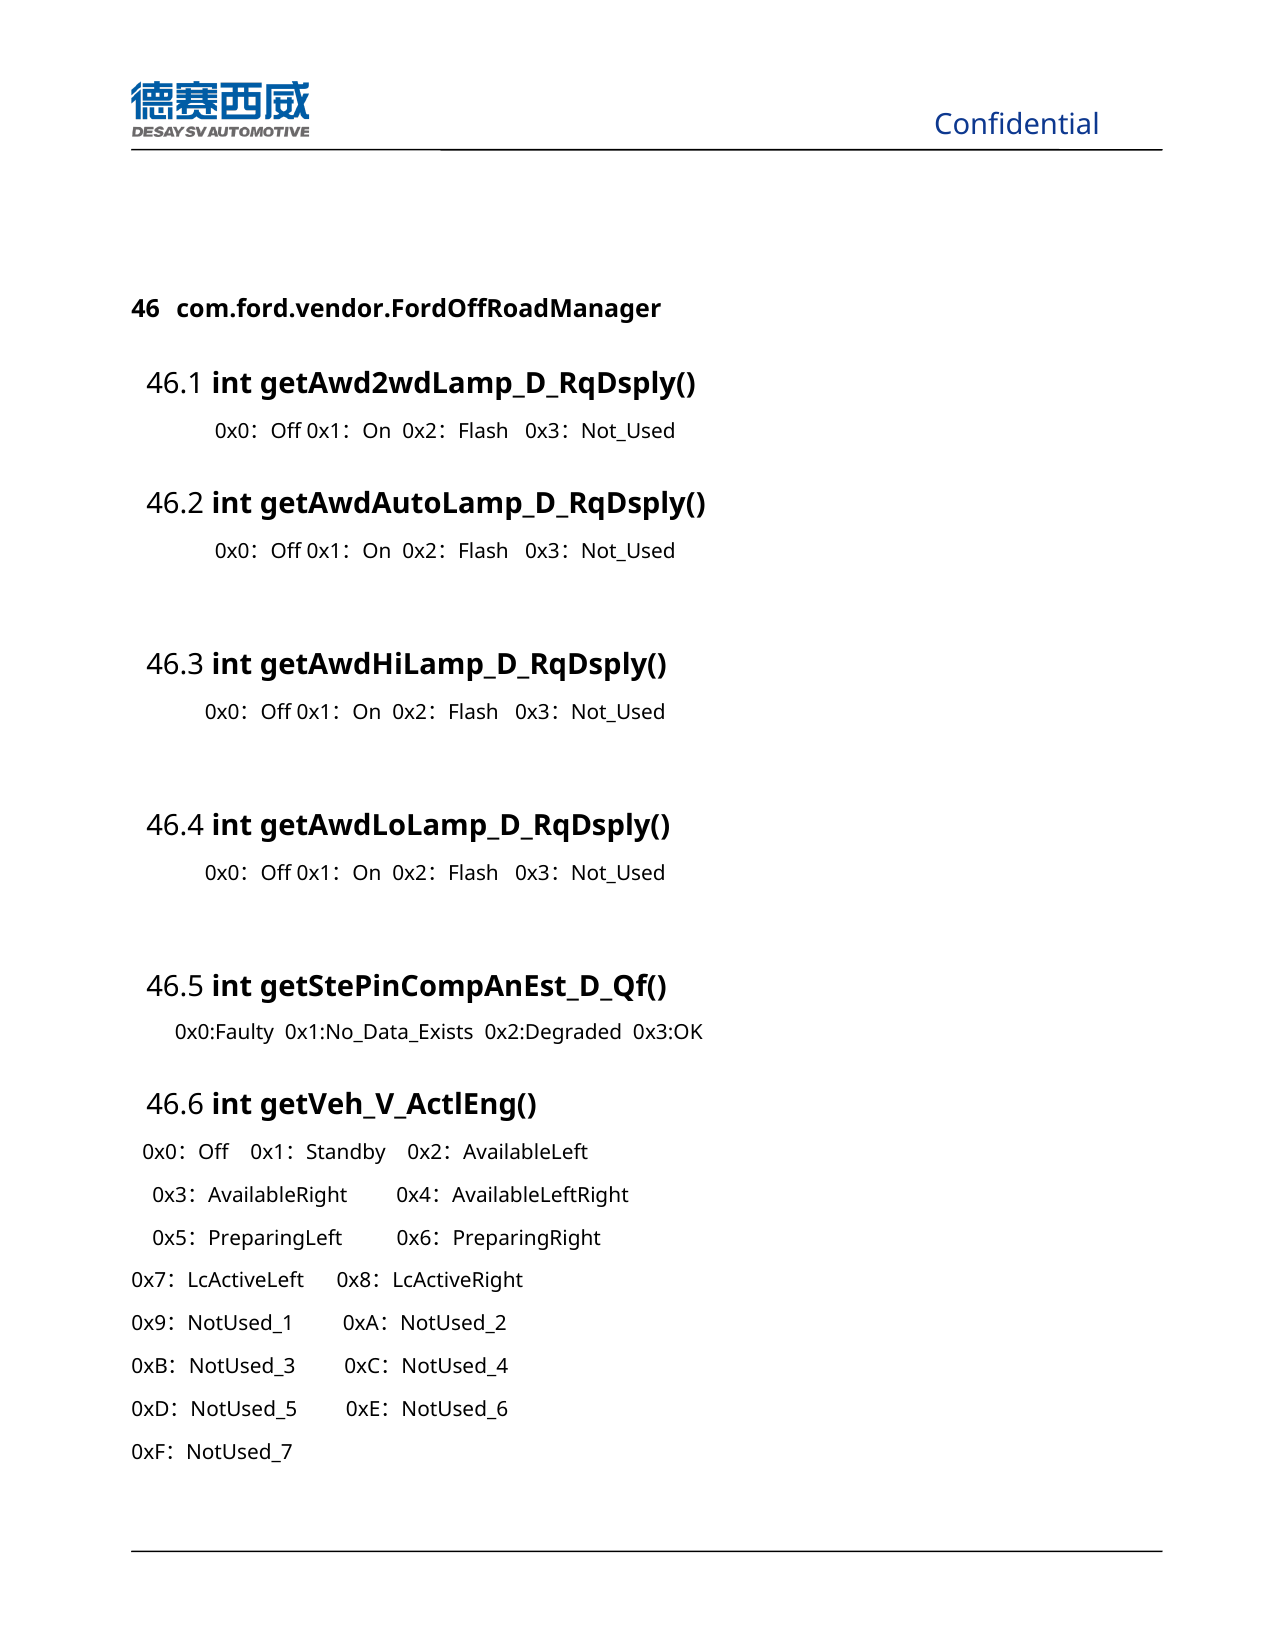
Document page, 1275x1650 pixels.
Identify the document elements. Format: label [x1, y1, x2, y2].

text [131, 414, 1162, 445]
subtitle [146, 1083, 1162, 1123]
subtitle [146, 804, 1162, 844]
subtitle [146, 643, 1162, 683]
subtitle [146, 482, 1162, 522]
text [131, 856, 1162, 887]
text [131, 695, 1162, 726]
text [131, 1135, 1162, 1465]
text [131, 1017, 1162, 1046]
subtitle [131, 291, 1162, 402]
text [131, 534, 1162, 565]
picture [131, 81, 310, 137]
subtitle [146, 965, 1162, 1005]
